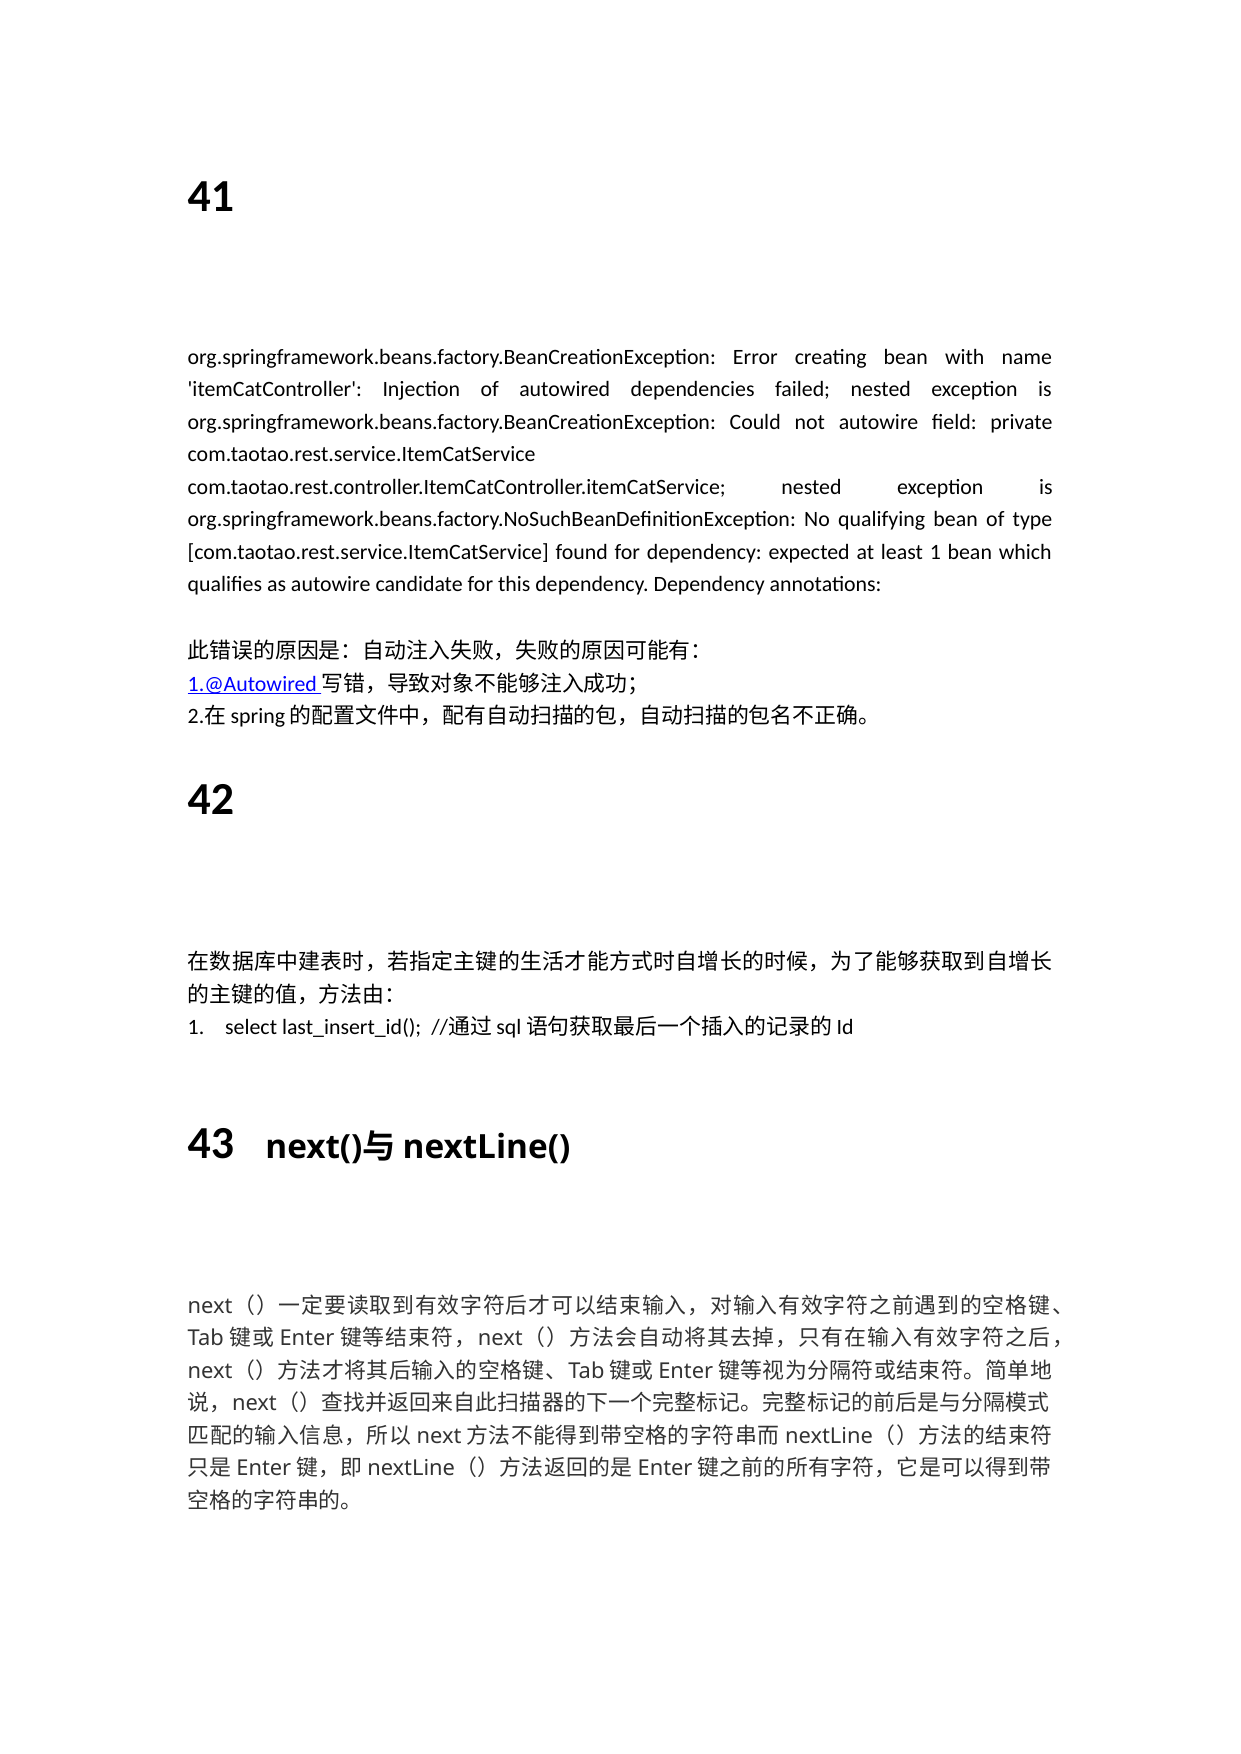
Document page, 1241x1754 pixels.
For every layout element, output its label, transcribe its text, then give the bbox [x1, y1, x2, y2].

subtitle 42 [187, 766, 1053, 831]
text 2.在spring的配置文件中，配有自动扫描的包，自动扫描的包名不正确。 [187, 698, 1053, 730]
subtitle 43 next()与nextLine() [187, 1109, 1053, 1174]
list select last_insert_id(); //通过sql语句获取最后一个插入的记录的Id [187, 1009, 1053, 1041]
subtitle 41 [187, 162, 1053, 227]
text org.springframework.beans.factory.BeanCreationException: Error creating bean with name 'itemCatController': Injection of autowired dependencies failed; nested exception is org.springframework.beans.factory.BeanCreationException: Could not autowire field: private com.taotao.rest.service.ItemCatService com.taotao.rest.controller.ItemCatController.itemCatService; nested exception is org.springframework.beans.factory.NoSuchBeanDefinitionException: No qualifying bean of type [com.taotao.rest.service.ItemCatService] found for dependency: expected at least 1 bean which qualifies as autowire candidate for this dependency. Dependency annotations: [187, 340, 1053, 600]
text 在数据库中建表时，若指定主键的生活才能方式时自增长的时候，为了能够获取到自增长的主键的值，方法由： [187, 944, 1053, 1009]
text 1.@Autowired写错，导致对象不能够注入成功； [187, 665, 1053, 698]
text 此错误的原因是：自动注入失败，失败的原因可能有： [187, 633, 1053, 665]
